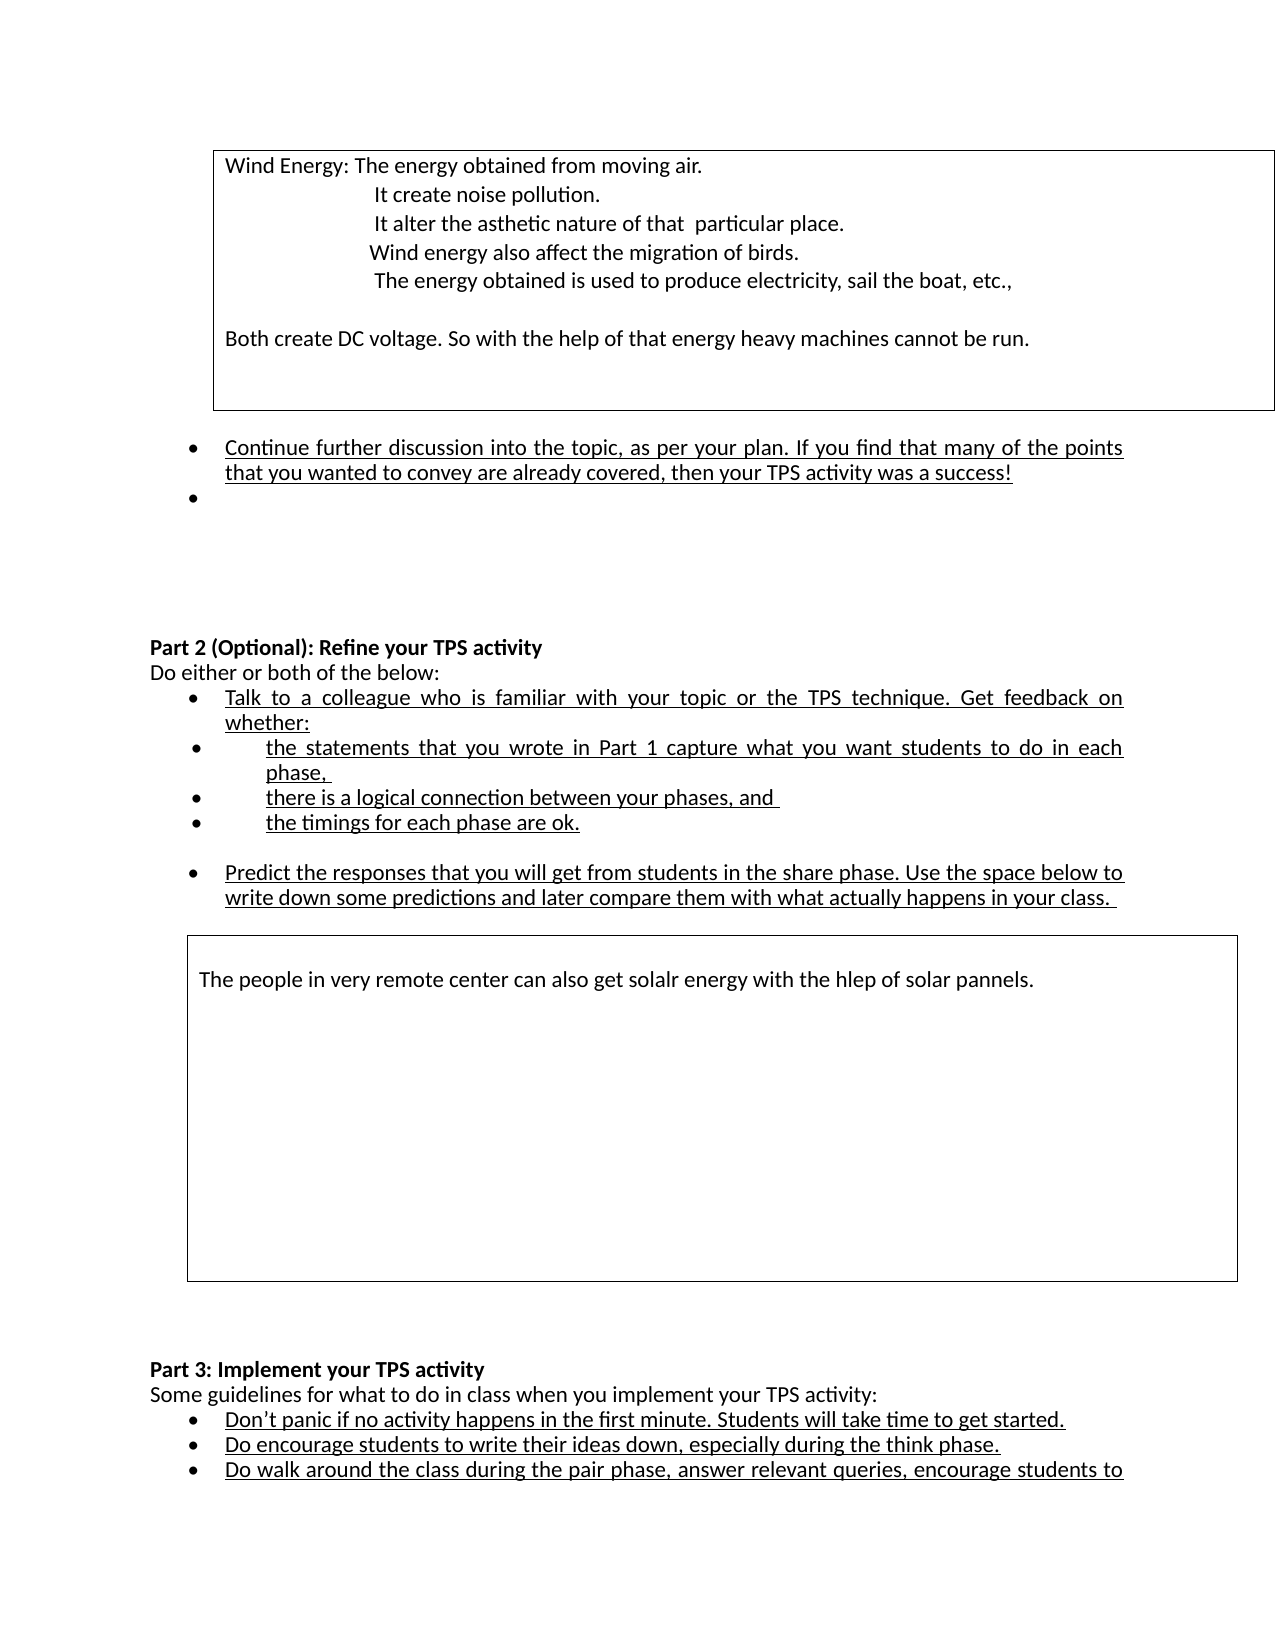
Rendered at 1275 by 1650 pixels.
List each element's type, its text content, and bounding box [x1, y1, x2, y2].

text Part 2 (Optional): Refine your TPS activity [150, 635, 1125, 660]
table_header The people in very remote center can also get solalr energy with the hlep of solar pannels. [188, 936, 1237, 1281]
list the statements that you wrote in Part 1 capture what you want students to do in each phase, [191, 735, 1125, 785]
list there is a logical connection between your phases, and [191, 785, 1125, 810]
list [187, 1457, 1125, 1482]
list Talk to a colleague who is familiar with your topic or the TPS technique. Get feedback on whether: [187, 685, 1125, 735]
list Continue further discussion into the topic, as per your plan. If you find that many of the points that you wanted to convey are already covered, then your TPS activity was a success! [187, 436, 1125, 486]
list the timings for each phase are ok. [191, 810, 1125, 835]
text Do either or both of the below: [150, 660, 1125, 685]
list Don’t panic if no activity happens in the first minute. Students will take time to get started. [187, 1407, 1125, 1432]
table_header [214, 151, 1274, 410]
text Part 3: Implement your TPS activity [150, 1357, 1125, 1382]
text Some guidelines for what to do in class when you implement your TPS activity: [150, 1382, 1125, 1407]
list Do encourage students to write their ideas down, especially during the think phase. [187, 1432, 1125, 1457]
list Predict the responses that you will get from students in the share phase. Use the space below to write down some predictions and later compare them with what actually happens in your class. [187, 860, 1125, 910]
